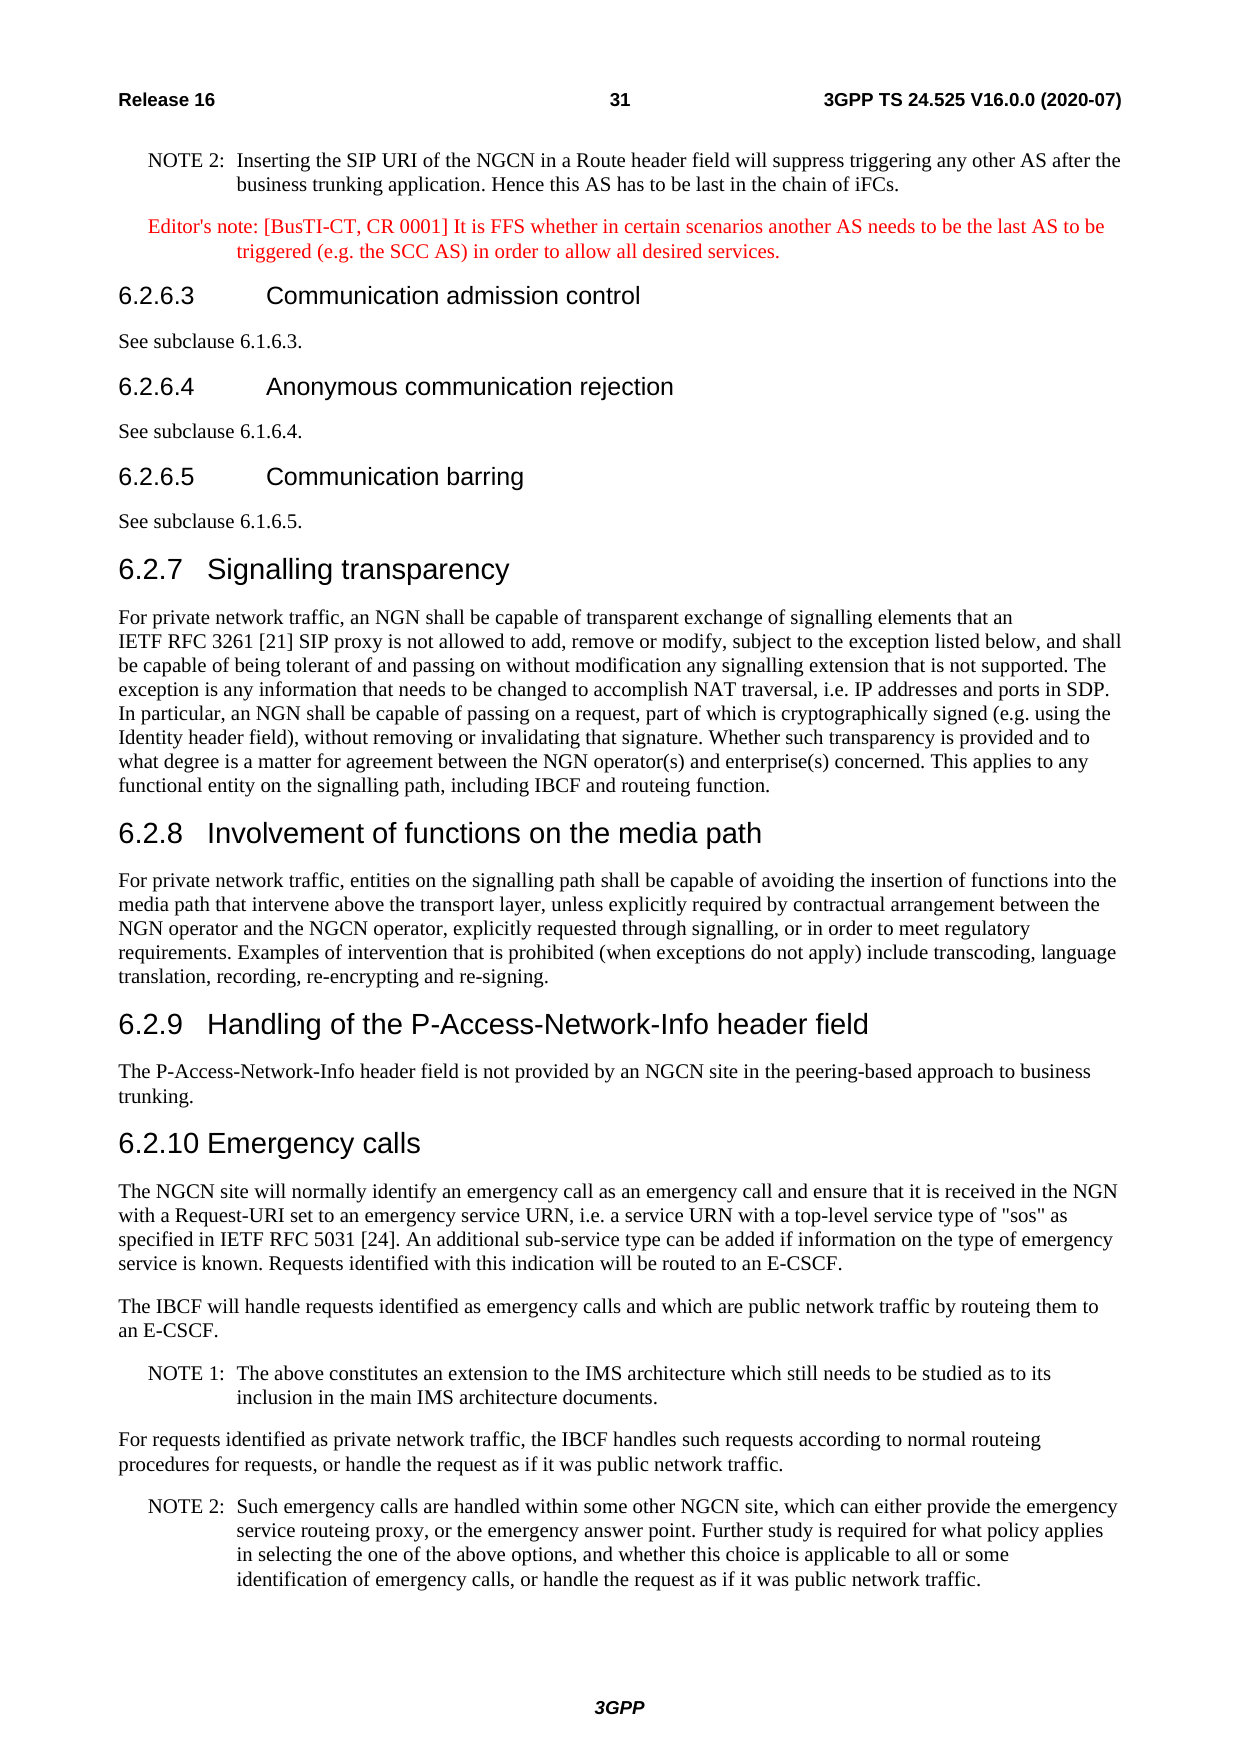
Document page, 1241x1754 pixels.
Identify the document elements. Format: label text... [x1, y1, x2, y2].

text For private network traffic, an NGN shall be capable of transparent exchange of signalling elements that an IETF RFC 3261 [21] SIP proxy is not allowed to add, remove or modify, subject to the exception listed below, and shall be capable of being tolerant of and passing on without modification any signalling extension that is not supported. The exception is any information that needs to be changed to accomplish NAT traversal, i.e. IP addresses and ports in SDP. In particular, an NGN shall be capable of passing on a request, part of which is cryptographically signed (e.g. using the Identity header field), without removing or invalidating that signature. Whether such transparency is provided and to what degree is a matter for agreement between the NGN operator(s) and enterprise(s) concerned. This applies to any functional entity on the signalling path, including IBCF and routeing function. [118, 604, 1122, 797]
text See subclause 6.1.6.5. [118, 509, 1122, 533]
subtitle 6.2.10 Emergency calls [118, 1126, 1122, 1160]
text NOTE 1: The above constitutes an extension to the IMS architecture which still needs to be studied as to its inclusion in the main IMS architecture documents. [148, 1361, 1122, 1409]
text See subclause 6.1.6.3. [118, 329, 1122, 353]
subtitle 6.2.9 Handling of the P-Access-Network-Info header field [118, 1007, 1122, 1041]
subtitle 6.2.6.3 Communication admission control [118, 281, 1122, 310]
text For requests identified as private network traffic, the IBCF handles such requests according to normal routeing procedures for requests, or handle the request as if it was public network traffic. [118, 1427, 1122, 1476]
text The NGCN site will normally identify an emergency call as an emergency call and ensure that it is received in the NGN with a Request-URI set to an emergency service URN, i.e. a service URN with a top-level service type of "sos" as specified in IETF RFC 5031 [24]. An additional sub-service type can be added if information on the type of emergency service is known. Requests identified with this indication will be routed to an E-CSCF. [118, 1179, 1122, 1275]
subtitle 6.2.8 Involvement of functions on the media path [118, 816, 1122, 849]
subtitle 6.2.7 Signalling transparency [118, 552, 1122, 586]
text NOTE 2: Inserting the SIP URI of the NGCN in a Route header field will suppress triggering any other AS after the business trunking application. Hence this AS has to be last in the chain of iFCs. [148, 148, 1122, 196]
text The P-Access-Network-Info header field is not provided by an NGCN site in the peering-based approach to business trunking. [118, 1059, 1122, 1108]
text For private network traffic, entities on the signalling path shall be capable of avoiding the insertion of functions into the media path that intervene above the transport layer, unless explicitly required by contractual arrangement between the NGN operator and the NGCN operator, explicitly requested through signalling, or in order to meet regulatory requirements. Examples of intervention that is prohibited (when exceptions do not apply) include transcoding, language translation, recording, re-encrypting and re-signing. [118, 868, 1122, 988]
text NOTE 2: Such emergency calls are handled within some other NGCN site, which can either provide the emergency service routeing proxy, or the emergency answer point. Further study is required for what policy applies in selecting the one of the above options, and whether this choice is applicable to all or some identification of emergency calls, or handle the request as if it was public network traffic. [148, 1494, 1122, 1591]
text See subclause 6.1.6.4. [118, 419, 1122, 443]
text Editor's note: [BusTI-CT, CR 0001] It is FFS whether in certain scenarios another AS needs to be the last AS to be triggered (e.g. the SCC AS) in order to allow all desired services. [148, 214, 1122, 263]
text The IBCF will handle requests identified as emergency calls and which are public network traffic by routeing them to an E-CSCF. [118, 1294, 1122, 1342]
subtitle 6.2.6.4 Anonymous communication rejection [118, 372, 1122, 400]
subtitle 6.2.6.5 Communication barring [118, 462, 1122, 491]
